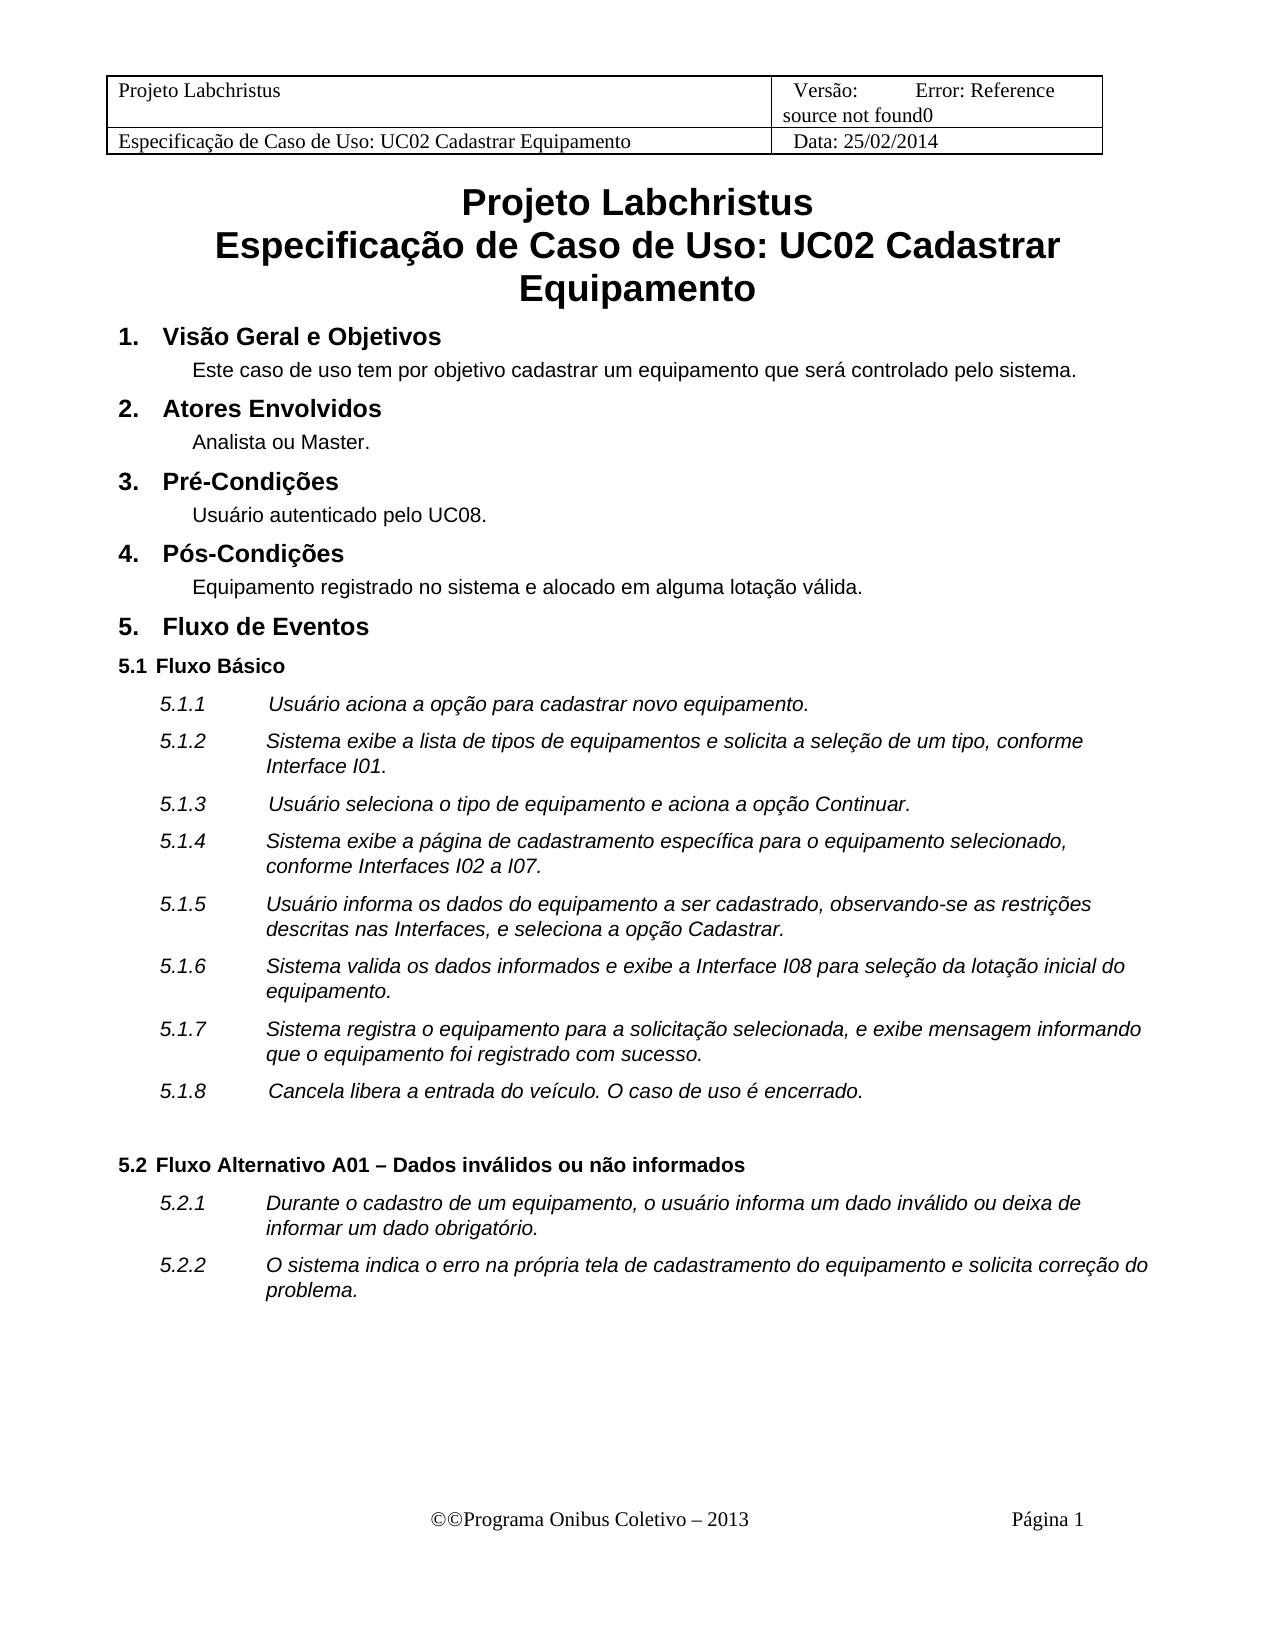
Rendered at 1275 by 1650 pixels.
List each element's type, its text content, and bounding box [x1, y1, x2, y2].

text Usuário autenticado pelo UC08. [192, 502, 1157, 527]
subtitle Pré-Condições [118, 467, 1157, 495]
subtitle Usuário informa os dados do equipamento a ser cadastrado, observando-se as restrições descritas nas Interfaces, e seleciona a opção Cadastrar. [159, 890, 1157, 940]
subtitle Usuário seleciona o tipo de equipamento e aciona a opção Continuar. [159, 790, 1157, 815]
subtitle Sistema valida os dados informados e exibe a Interface I08 para seleção da lotação inicial do equipamento. [159, 953, 1157, 1003]
subtitle Cancela libera a entrada do veículo. O caso de uso é encerrado. [159, 1078, 1157, 1103]
text Equipamento registrado no sistema e alocado em alguma lotação válida. [192, 574, 1157, 599]
title Especificação de Caso de Uso: UC02 Cadastrar Equipamento [118, 223, 1157, 309]
subtitle Atores Envolvidos [118, 394, 1157, 423]
subtitle Durante o cadastro de um equipamento, o usuário informa um dado inválido ou deixa de informar um dado obrigatório. [159, 1189, 1157, 1239]
text Analista ou Master. [192, 429, 1157, 454]
subtitle Sistema exibe a lista de tipos de equipamentos e solicita a seleção de um tipo, conforme Interface I01. [159, 728, 1157, 778]
subtitle Pós-Condições [118, 539, 1157, 568]
subtitle Fluxo de Eventos [118, 612, 1157, 640]
subtitle Sistema registra o equipamento para a solicitação selecionada, e exibe mensagem informando que o equipamento foi registrado com sucesso. [159, 1015, 1157, 1065]
subtitle Fluxo Alternativo A01 – Dados inválidos ou não informados [118, 1152, 1157, 1177]
title Projeto Labchristus [118, 180, 1157, 223]
subtitle Fluxo Básico [118, 653, 1157, 678]
subtitle Sistema exibe a página de cadastramento específica para o equipamento selecionado, conforme Interfaces I02 a I07. [159, 828, 1157, 878]
subtitle O sistema indica o erro na própria tela de cadastramento do equipamento e solicita correção do problema. [159, 1252, 1157, 1302]
subtitle Visão Geral e Objetivos [118, 322, 1157, 350]
subtitle Usuário aciona a opção para cadastrar novo equipamento. [159, 690, 1157, 715]
text Este caso de uso tem por objetivo cadastrar um equipamento que será controlado pelo sistema. [192, 357, 1157, 382]
